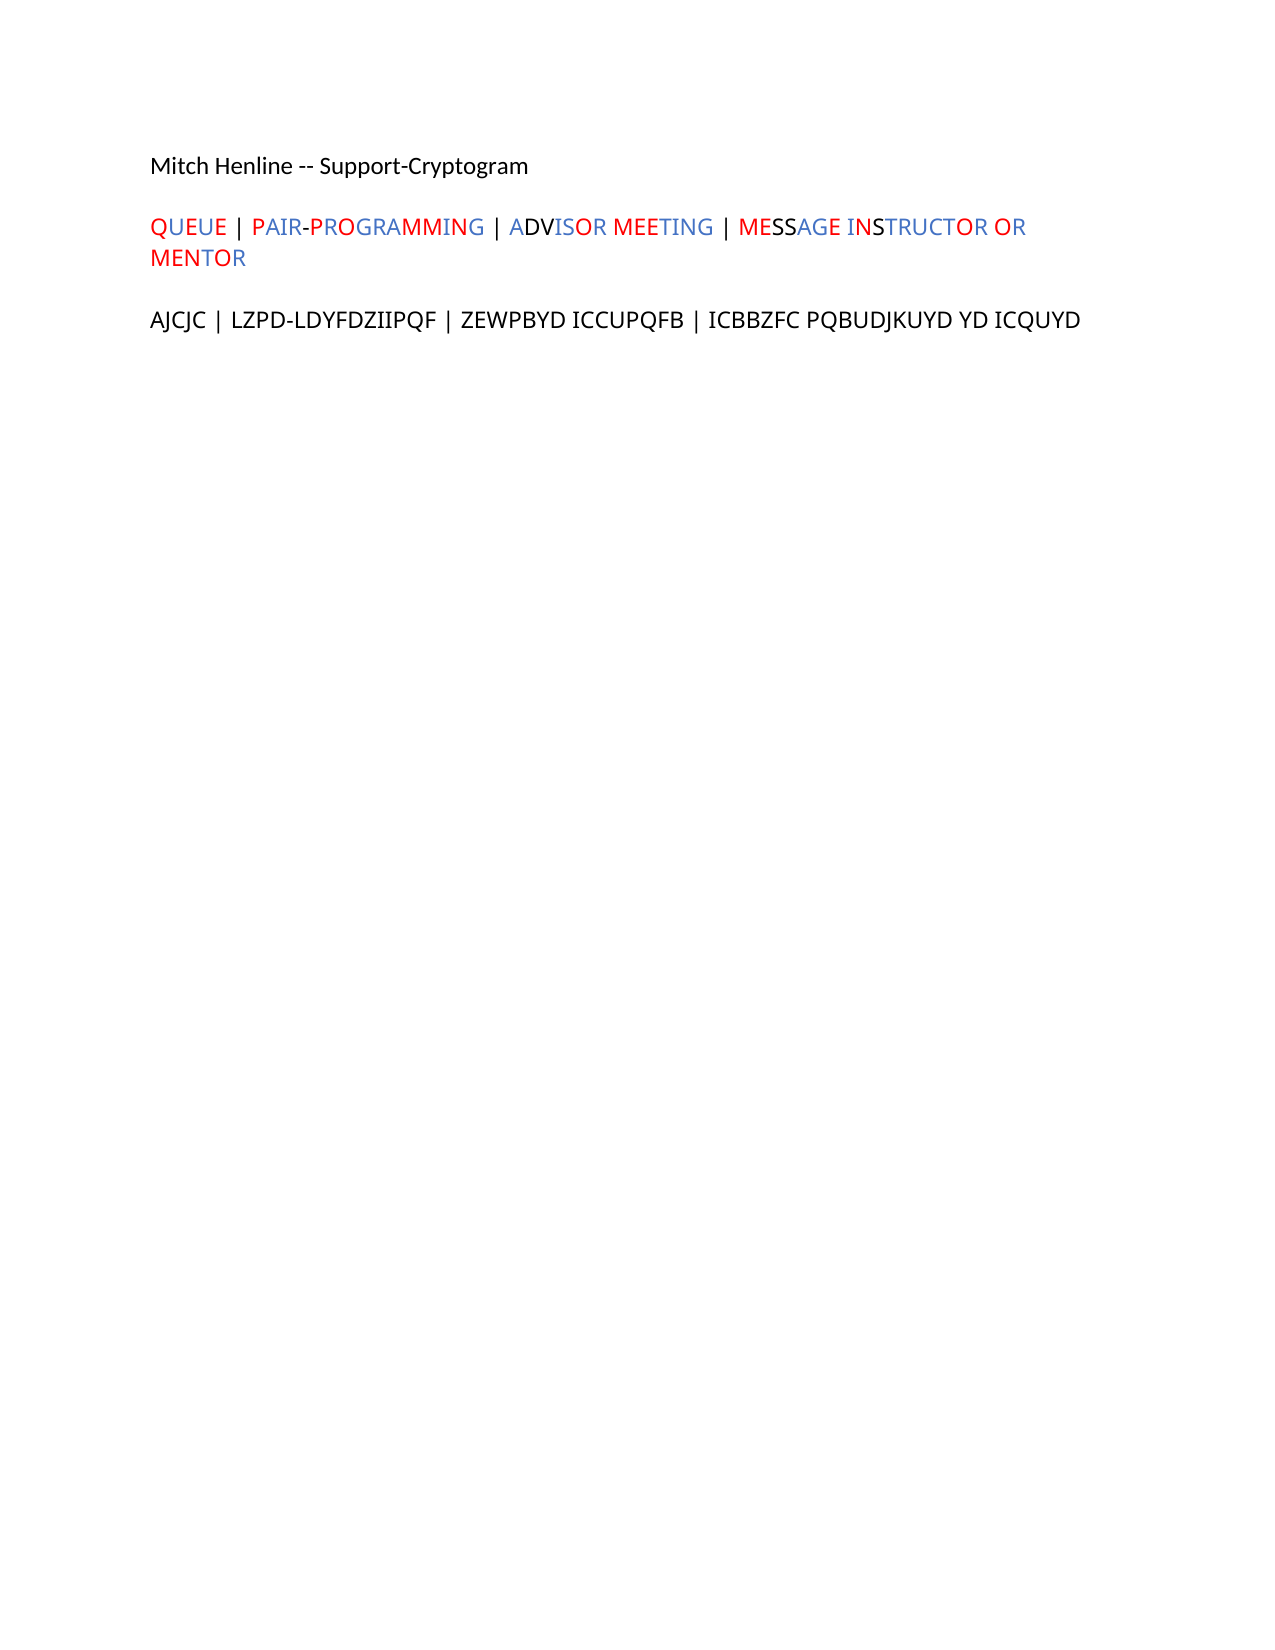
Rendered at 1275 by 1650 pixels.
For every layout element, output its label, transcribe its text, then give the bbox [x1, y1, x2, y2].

text QUEUE | PAIR-PROGRAMMING | ADVISOR MEETING | MESSAGE INSTRUCTOR OR MENTOR [150, 211, 1125, 273]
text AJCJC | LZPD-LDYFDZIIPQF | ZEWPBYD ICCUPQFB | ICBBZFC PQBUDJKUYD YD ICQUYD [150, 304, 1125, 335]
text Mitch Henline -- Support-Cryptogram [150, 150, 1125, 181]
